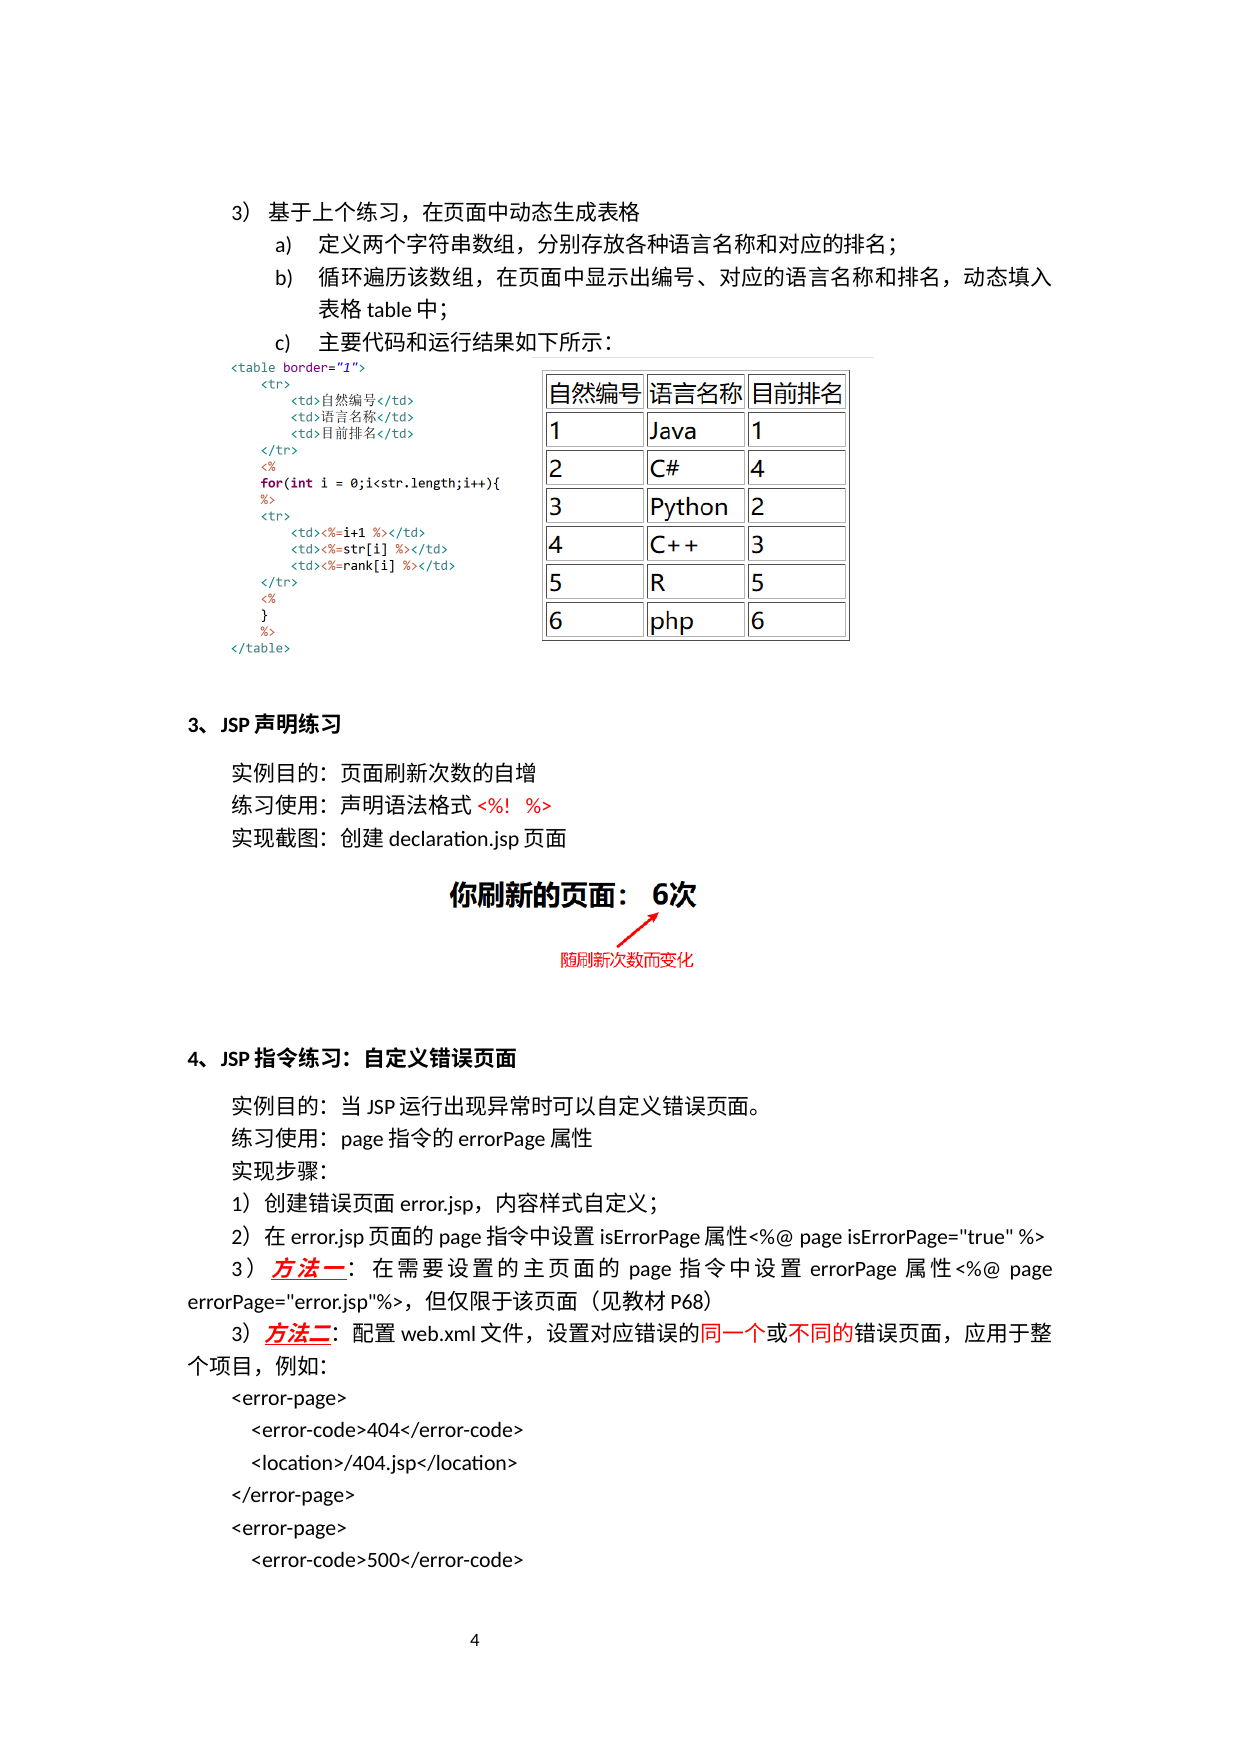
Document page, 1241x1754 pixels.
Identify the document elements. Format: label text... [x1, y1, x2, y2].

text <error-page> [187, 1381, 1053, 1413]
text 1）创建错误页面error.jsp，内容样式自定义； [187, 1186, 1053, 1218]
text 实例目的：页面刷新次数的自增 [187, 755, 1053, 788]
text 练习使用：声明语法格式 <%! %> [187, 788, 1053, 820]
picture [531, 357, 874, 656]
text <error-code>500</error-code> [187, 1543, 1053, 1576]
text <error-code>404</error-code> [187, 1413, 1053, 1446]
list 循环遍历该数组，在页面中显示出编号、对应的语言名称和排名，动态填入表格table中； [275, 259, 1053, 324]
list 主要代码和运行结果如下所示： [275, 324, 1053, 357]
text 实例目的：当JSP运行出现异常时可以自定义错误页面。 [187, 1088, 1053, 1121]
text 3）方法一：在需要设置的主页面的page指令中设置errorPage属性<%@ page errorPage="error.jsp"%>，但仅限于该页面（见教材P68） [187, 1251, 1053, 1316]
text 实现步骤： [187, 1153, 1053, 1186]
text </error-page> [187, 1478, 1053, 1511]
text <location>/404.jsp</location> [187, 1446, 1053, 1478]
text 实现截图：创建declaration.jsp页面 [187, 820, 1053, 853]
picture [222, 358, 512, 656]
list 定义两个字符串数组，分别存放各种语言名称和对应的排名； [275, 227, 1053, 259]
text 3）方法二：配置web.xml文件，设置对应错误的同一个或不同的错误页面，应用于整个项目，例如： [187, 1316, 1053, 1381]
subtitle 4、JSP指令练习：自定义错误页面 [187, 1040, 1053, 1073]
text <error-page> [187, 1511, 1053, 1543]
text 2）在error.jsp页面的page指令中设置isErrorPage属性<%@ page isErrorPage="true" %> [187, 1218, 1053, 1251]
text 练习使用：page指令的errorPage属性 [187, 1121, 1053, 1153]
subtitle 3、JSP声明练习 [187, 707, 1053, 739]
list 基于上个练习，在页面中动态生成表格 [231, 194, 1053, 227]
picture [443, 852, 841, 1012]
